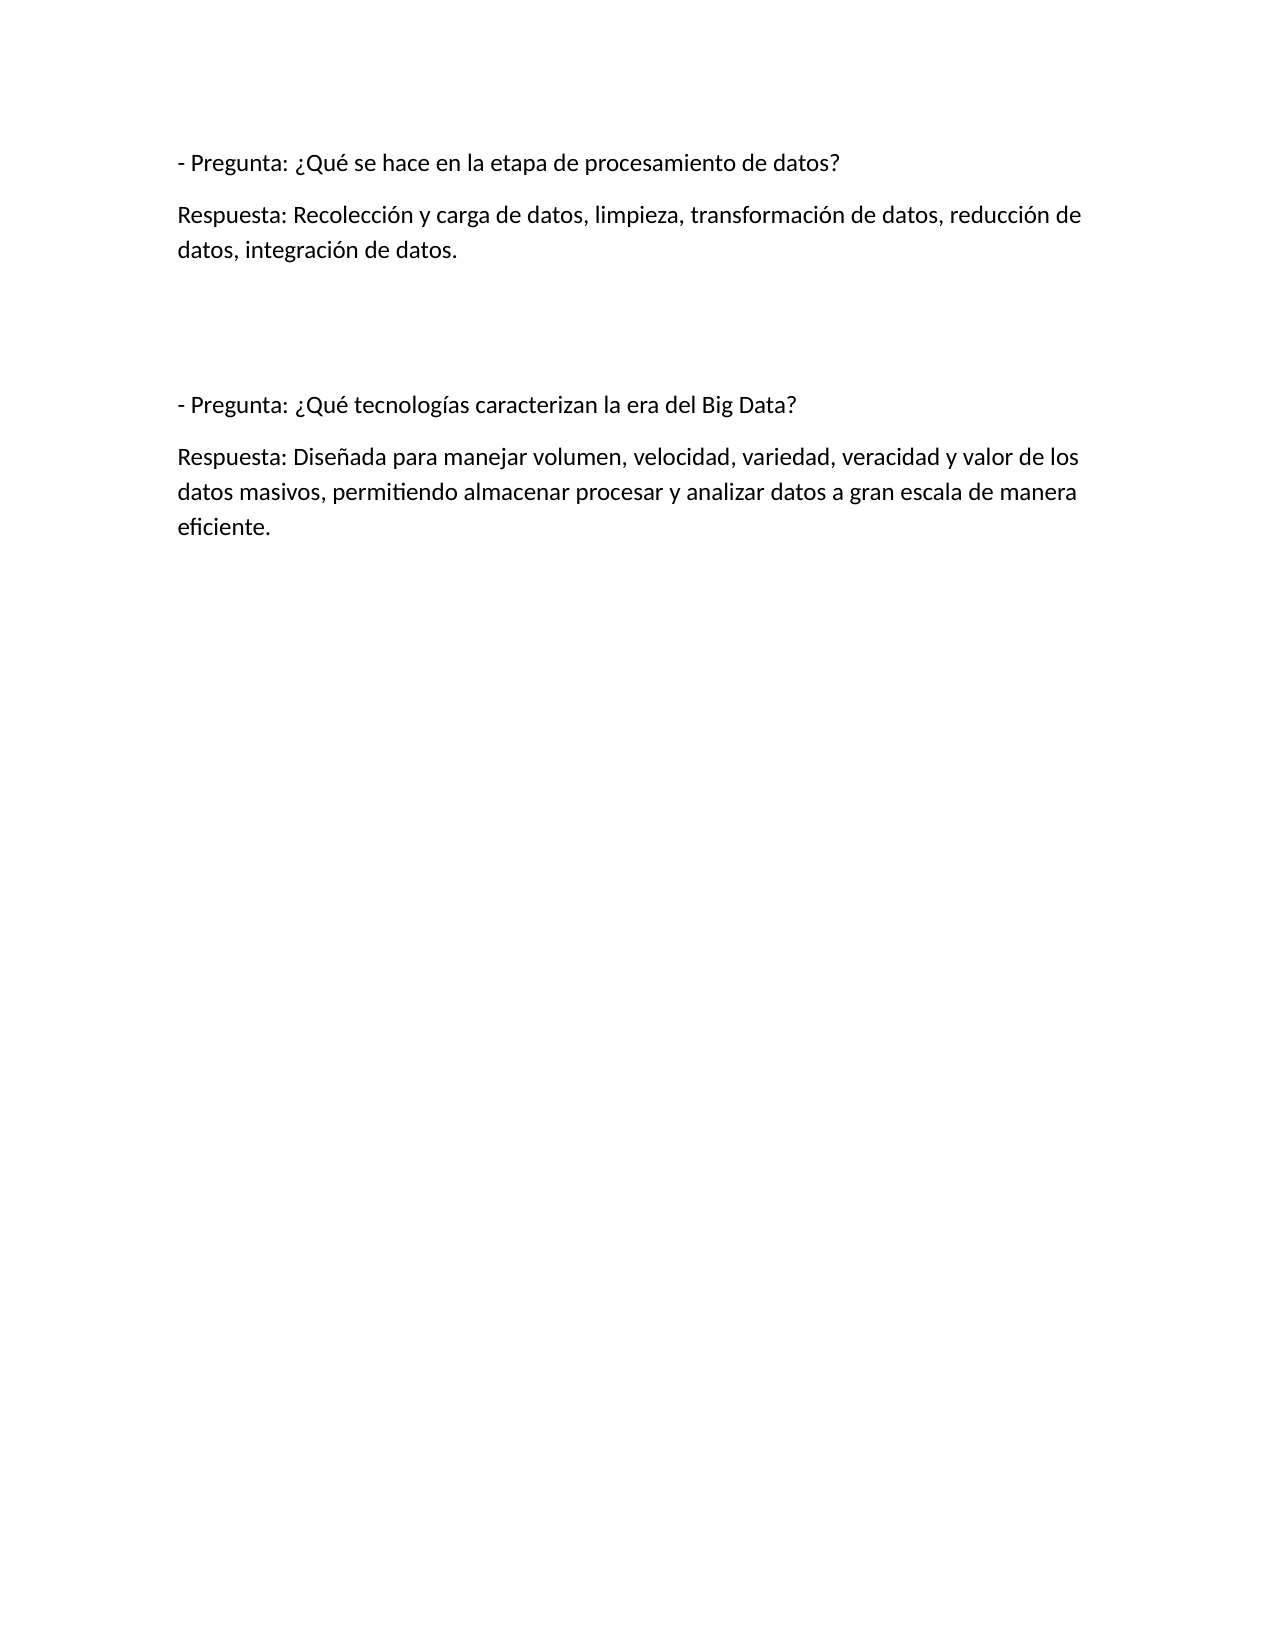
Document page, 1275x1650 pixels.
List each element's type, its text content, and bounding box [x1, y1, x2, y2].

text - Pregunta: ¿Qué tecnologías caracterizan la era del Big Data? [177, 389, 1098, 420]
text Respuesta: Recolección y carga de datos, limpieza, transformación de datos, reducción de datos, integración de datos. [177, 199, 1098, 265]
text Respuesta: Diseñada para manejar volumen, velocidad, variedad, veracidad y valor de los datos masivos, permitiendo almacenar procesar y analizar datos a gran escala de manera eficiente. [177, 441, 1098, 541]
text - Pregunta: ¿Qué se hace en la etapa de procesamiento de datos? [177, 148, 1098, 178]
